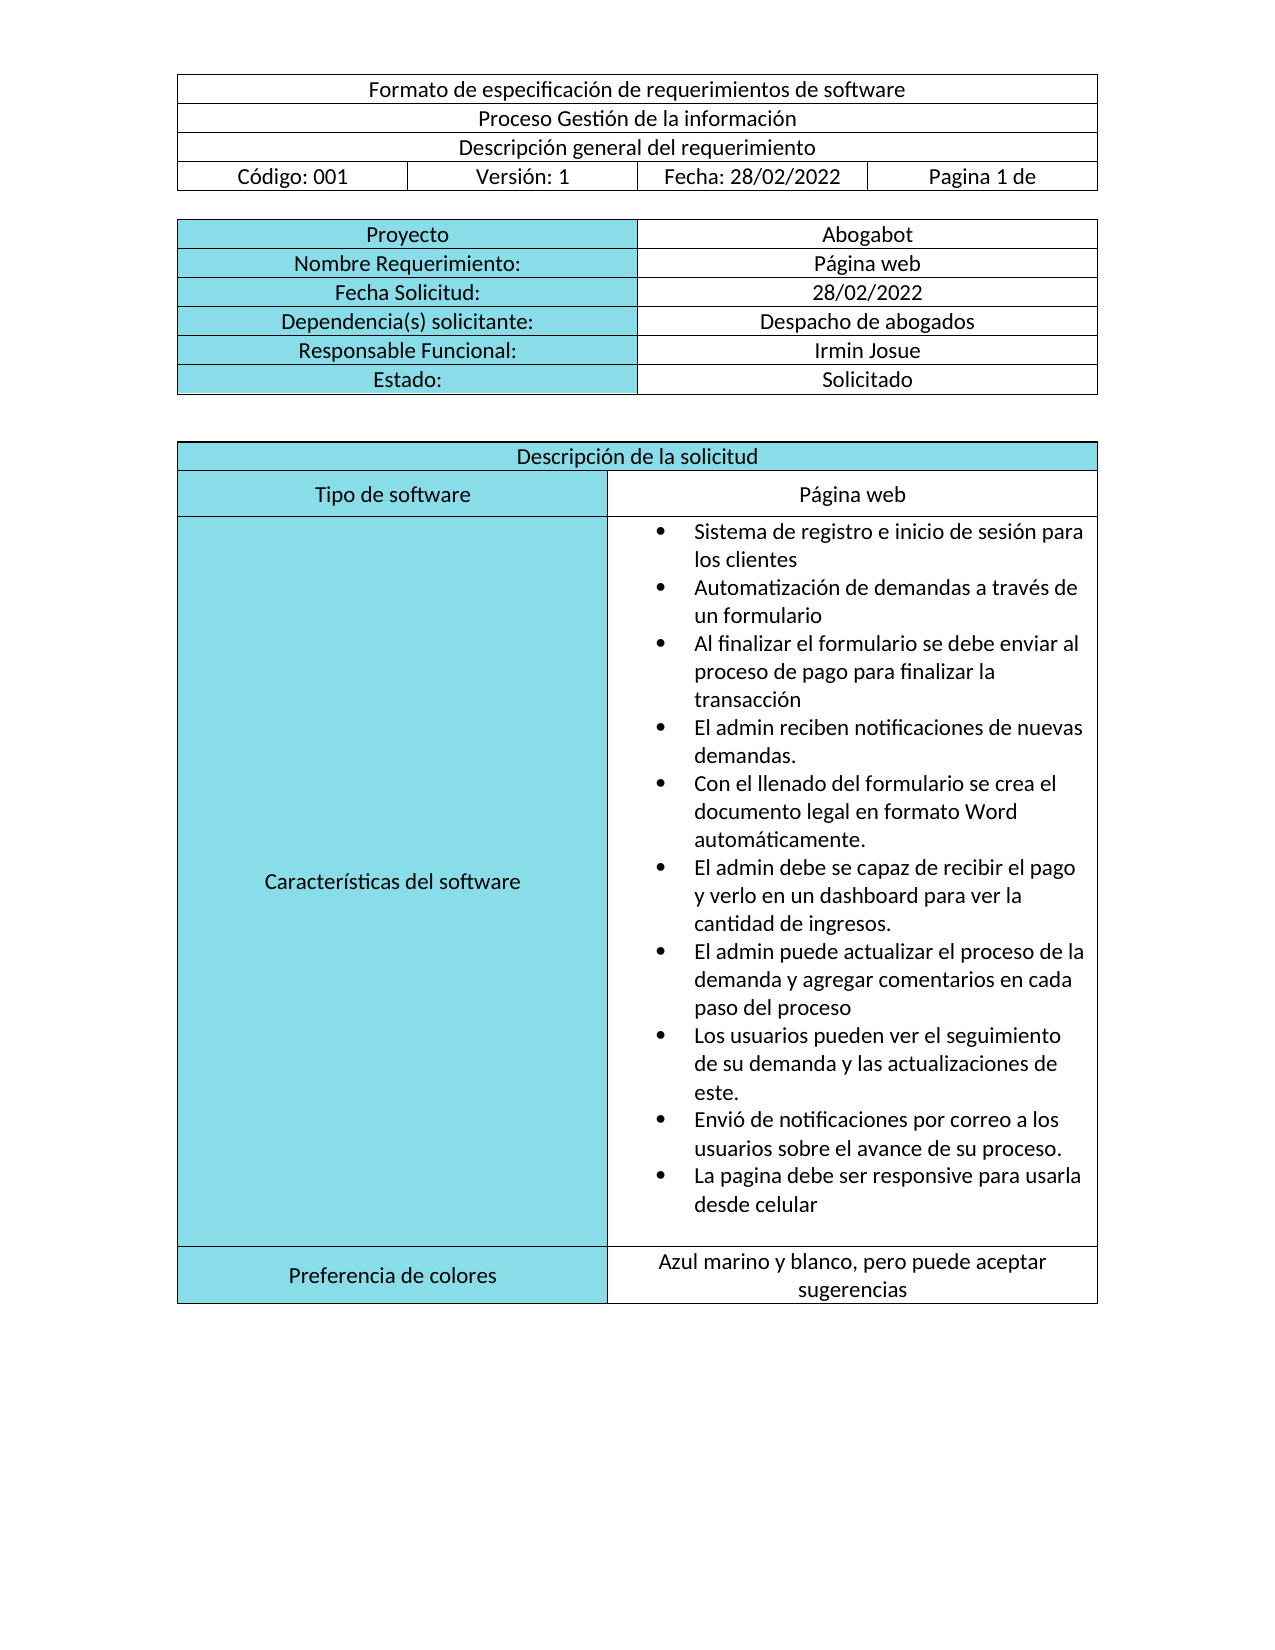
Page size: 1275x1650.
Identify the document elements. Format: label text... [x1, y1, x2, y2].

table_cell Nombre Requerimiento: [178, 249, 637, 277]
table_cell Preferencia de colores [178, 1247, 607, 1303]
table_cell Irmin Josue [638, 336, 1097, 364]
table_cell Solicitado [638, 365, 1097, 393]
table_cell Página web [638, 249, 1097, 277]
table_cell Tipo de software [178, 471, 607, 516]
table_header Descripción de la solicitud [178, 443, 1097, 470]
table_cell Características del software [178, 517, 607, 1246]
table_header Proyecto [178, 220, 637, 248]
table_cell Despacho de abogados [638, 307, 1097, 335]
table_cell Dependencia(s) solicitante: [178, 307, 637, 335]
table_cell Fecha Solicitud: [178, 278, 637, 306]
table_cell Azul marino y blanco, pero puede aceptar sugerencias [608, 1247, 1097, 1303]
table_cell Responsable Funcional: [178, 336, 637, 364]
table_cell 28/02/2022 [638, 278, 1097, 306]
table_header Abogabot [638, 220, 1097, 248]
table_cell Sistema de registro e inicio de sesión para los clientes Automatización de demandas a través de un formulario Al finalizar el formulario se debe enviar al proceso de pago para finalizar la transacción El admin reciben notificaciones de nuevas demandas. Con el llenado del formulario se crea el documento legal en formato Word automáticamente. El admin debe se capaz de recibir el pago y verlo en un dashboard para ver la cantidad de ingresos. El admin puede actualizar el proceso de la demanda y agregar comentarios en cada paso del proceso Los usuarios pueden ver el seguimiento de su demanda y las actualizaciones de este. Envió de notificaciones por correo a los usuarios sobre el avance de su proceso. La pagina debe ser responsive para usarla desde celular [608, 517, 1097, 1246]
table_cell Página web [608, 471, 1097, 516]
table_cell Estado: [178, 365, 637, 393]
